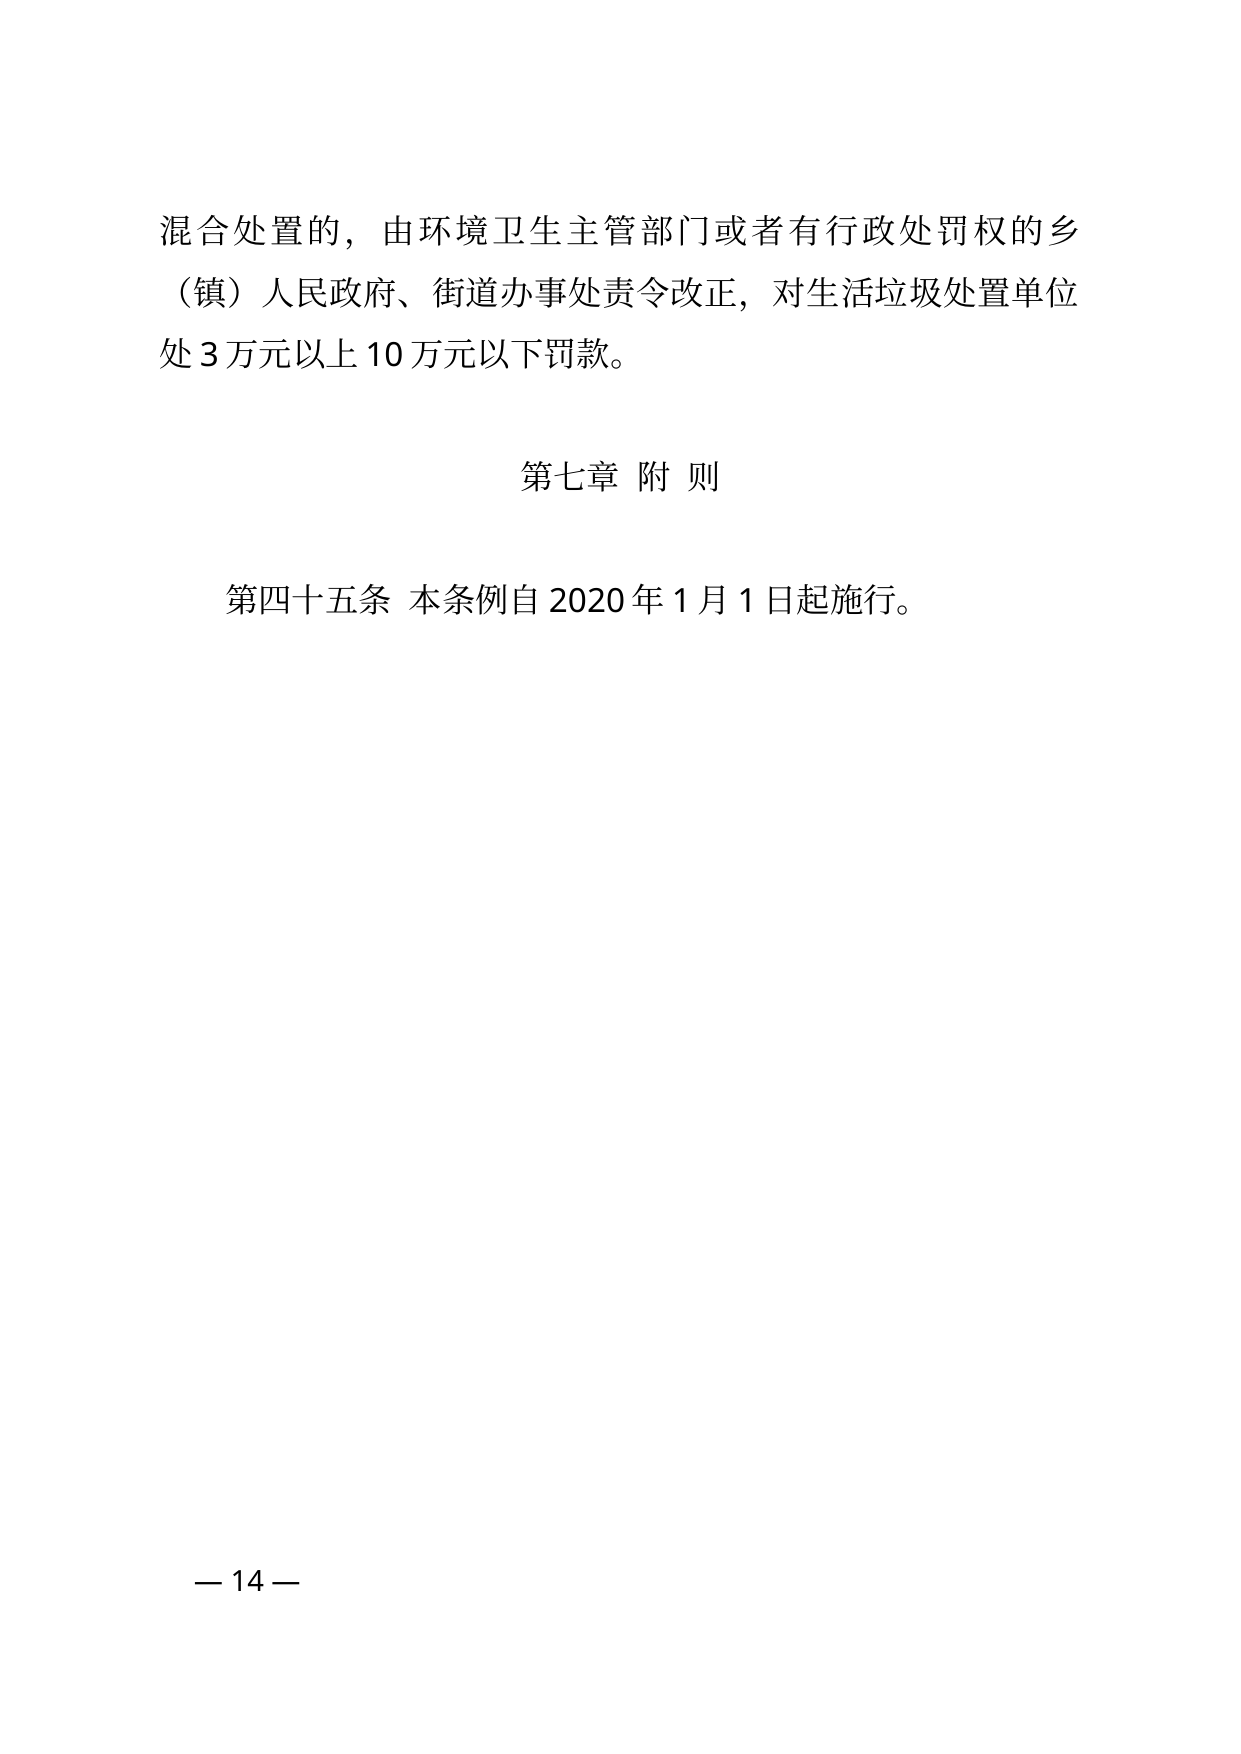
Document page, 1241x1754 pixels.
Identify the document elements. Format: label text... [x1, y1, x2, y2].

text 第七章 附 则 [159, 440, 1081, 502]
text 第四十五条 本条例自2020年1月1日起施行。 [159, 563, 1081, 624]
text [159, 195, 1081, 379]
